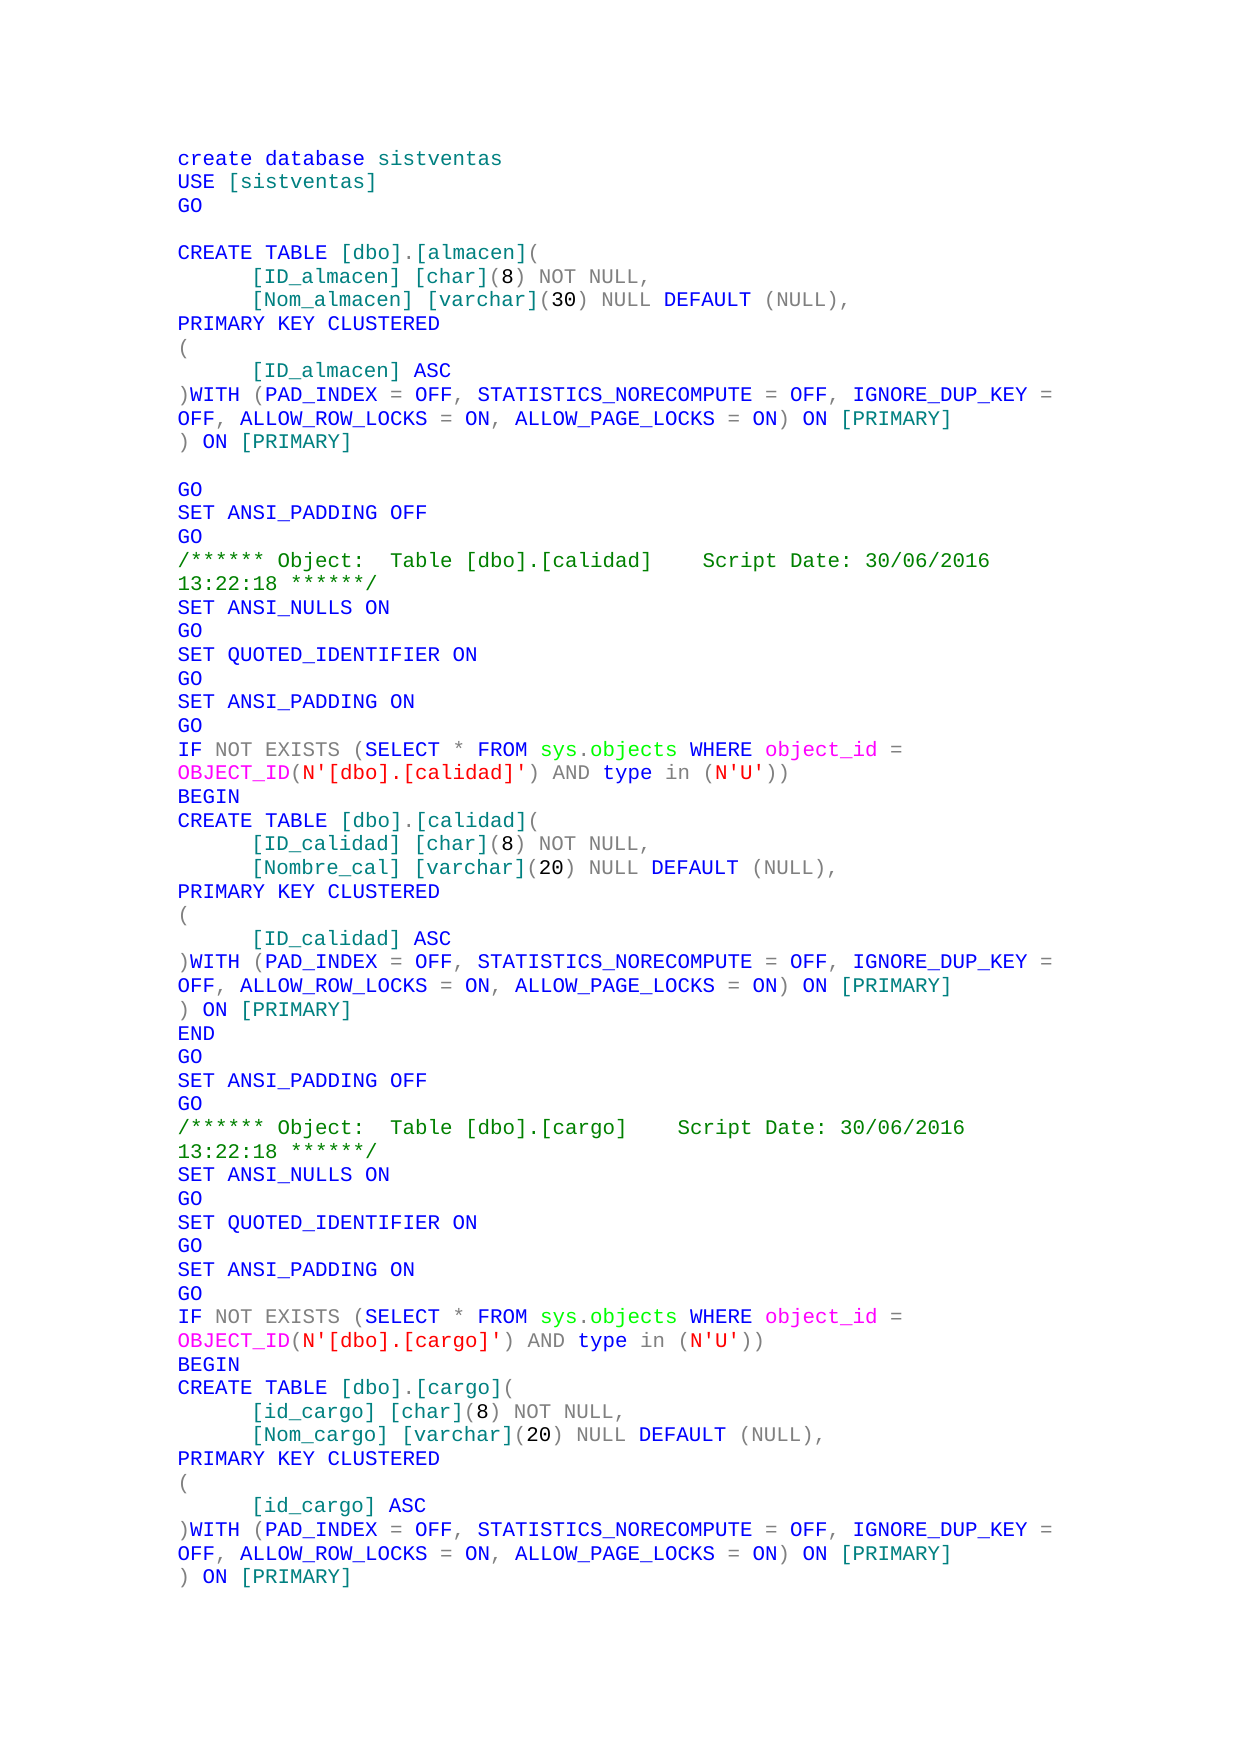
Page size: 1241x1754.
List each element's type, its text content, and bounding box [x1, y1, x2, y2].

text )WITH (PAD_INDEX = OFF, STATISTICS_NORECOMPUTE = OFF, IGNORE_DUP_KEY = OFF, ALLOW_ROW_LOCKS = ON, ALLOW_PAGE_LOCKS = ON) ON [PRIMARY] [177, 952, 1063, 999]
text [ID_almacen] [char](8) NOT NULL, [177, 266, 1063, 289]
text GO [177, 195, 1063, 218]
text ( [177, 1472, 1063, 1495]
text [ID_calidad] [char](8) NOT NULL, [177, 833, 1063, 857]
text END [177, 1022, 1063, 1046]
text GO [177, 1283, 1063, 1306]
text BEGIN [177, 1353, 1063, 1377]
text GO [177, 1046, 1063, 1070]
text [Nombre_cal] [varchar](20) NULL DEFAULT (NULL), [177, 857, 1063, 881]
text [ID_calidad] ASC [177, 928, 1063, 952]
text PRIMARY KEY CLUSTERED [177, 313, 1063, 337]
text GO [177, 1093, 1063, 1117]
text SET QUOTED_IDENTIFIER ON [177, 1212, 1063, 1235]
text )WITH (PAD_INDEX = OFF, STATISTICS_NORECOMPUTE = OFF, IGNORE_DUP_KEY = OFF, ALLOW_ROW_LOCKS = ON, ALLOW_PAGE_LOCKS = ON) ON [PRIMARY] [177, 384, 1063, 431]
text IF NOT EXISTS (SELECT * FROM sys.objects WHERE object_id = OBJECT_ID(N'[dbo].[calidad]') AND type in (N'U')) [177, 739, 1063, 786]
text GO [177, 668, 1063, 691]
text CREATE TABLE [dbo].[cargo]( [177, 1377, 1063, 1401]
text GO [177, 621, 1063, 644]
text SET ANSI_NULLS ON [177, 1164, 1063, 1188]
text SET ANSI_NULLS ON [177, 597, 1063, 621]
text SET ANSI_PADDING OFF [177, 502, 1063, 526]
text GO [177, 715, 1063, 739]
text [id_cargo] [char](8) NOT NULL, [177, 1401, 1063, 1424]
text [ID_almacen] ASC [177, 360, 1063, 384]
text ) ON [PRIMARY] [177, 999, 1063, 1022]
text [Nom_cargo] [varchar](20) NULL DEFAULT (NULL), [177, 1424, 1063, 1448]
text ) ON [PRIMARY] [177, 431, 1063, 455]
text IF NOT EXISTS (SELECT * FROM sys.objects WHERE object_id = OBJECT_ID(N'[dbo].[cargo]') AND type in (N'U')) [177, 1306, 1063, 1353]
text GO [177, 526, 1063, 549]
text GO [177, 1235, 1063, 1259]
text CREATE TABLE [dbo].[calidad]( [177, 810, 1063, 833]
text BEGIN [177, 786, 1063, 810]
text CREATE TABLE [dbo].[almacen]( [177, 242, 1063, 266]
text )WITH (PAD_INDEX = OFF, STATISTICS_NORECOMPUTE = OFF, IGNORE_DUP_KEY = OFF, ALLOW_ROW_LOCKS = ON, ALLOW_PAGE_LOCKS = ON) ON [PRIMARY] [177, 1519, 1063, 1566]
text GO [177, 1188, 1063, 1212]
text SET QUOTED_IDENTIFIER ON [177, 644, 1063, 668]
text SET ANSI_PADDING OFF [177, 1070, 1063, 1093]
text SET ANSI_PADDING ON [177, 691, 1063, 715]
text [Nom_almacen] [varchar](30) NULL DEFAULT (NULL), [177, 289, 1063, 313]
text create database sistventas [177, 148, 1063, 171]
text ( [177, 904, 1063, 928]
text GO [177, 479, 1063, 502]
text ) ON [PRIMARY] [177, 1566, 1063, 1590]
text USE [sistventas] [177, 171, 1063, 195]
text ( [177, 337, 1063, 360]
text [id_cargo] ASC [177, 1495, 1063, 1519]
text PRIMARY KEY CLUSTERED [177, 1448, 1063, 1472]
text PRIMARY KEY CLUSTERED [177, 881, 1063, 904]
text /****** Object: Table [dbo].[calidad] Script Date: 30/06/2016 13:22:18 ******/ [177, 549, 1063, 597]
text SET ANSI_PADDING ON [177, 1259, 1063, 1283]
text /****** Object: Table [dbo].[cargo] Script Date: 30/06/2016 13:22:18 ******/ [177, 1117, 1063, 1164]
